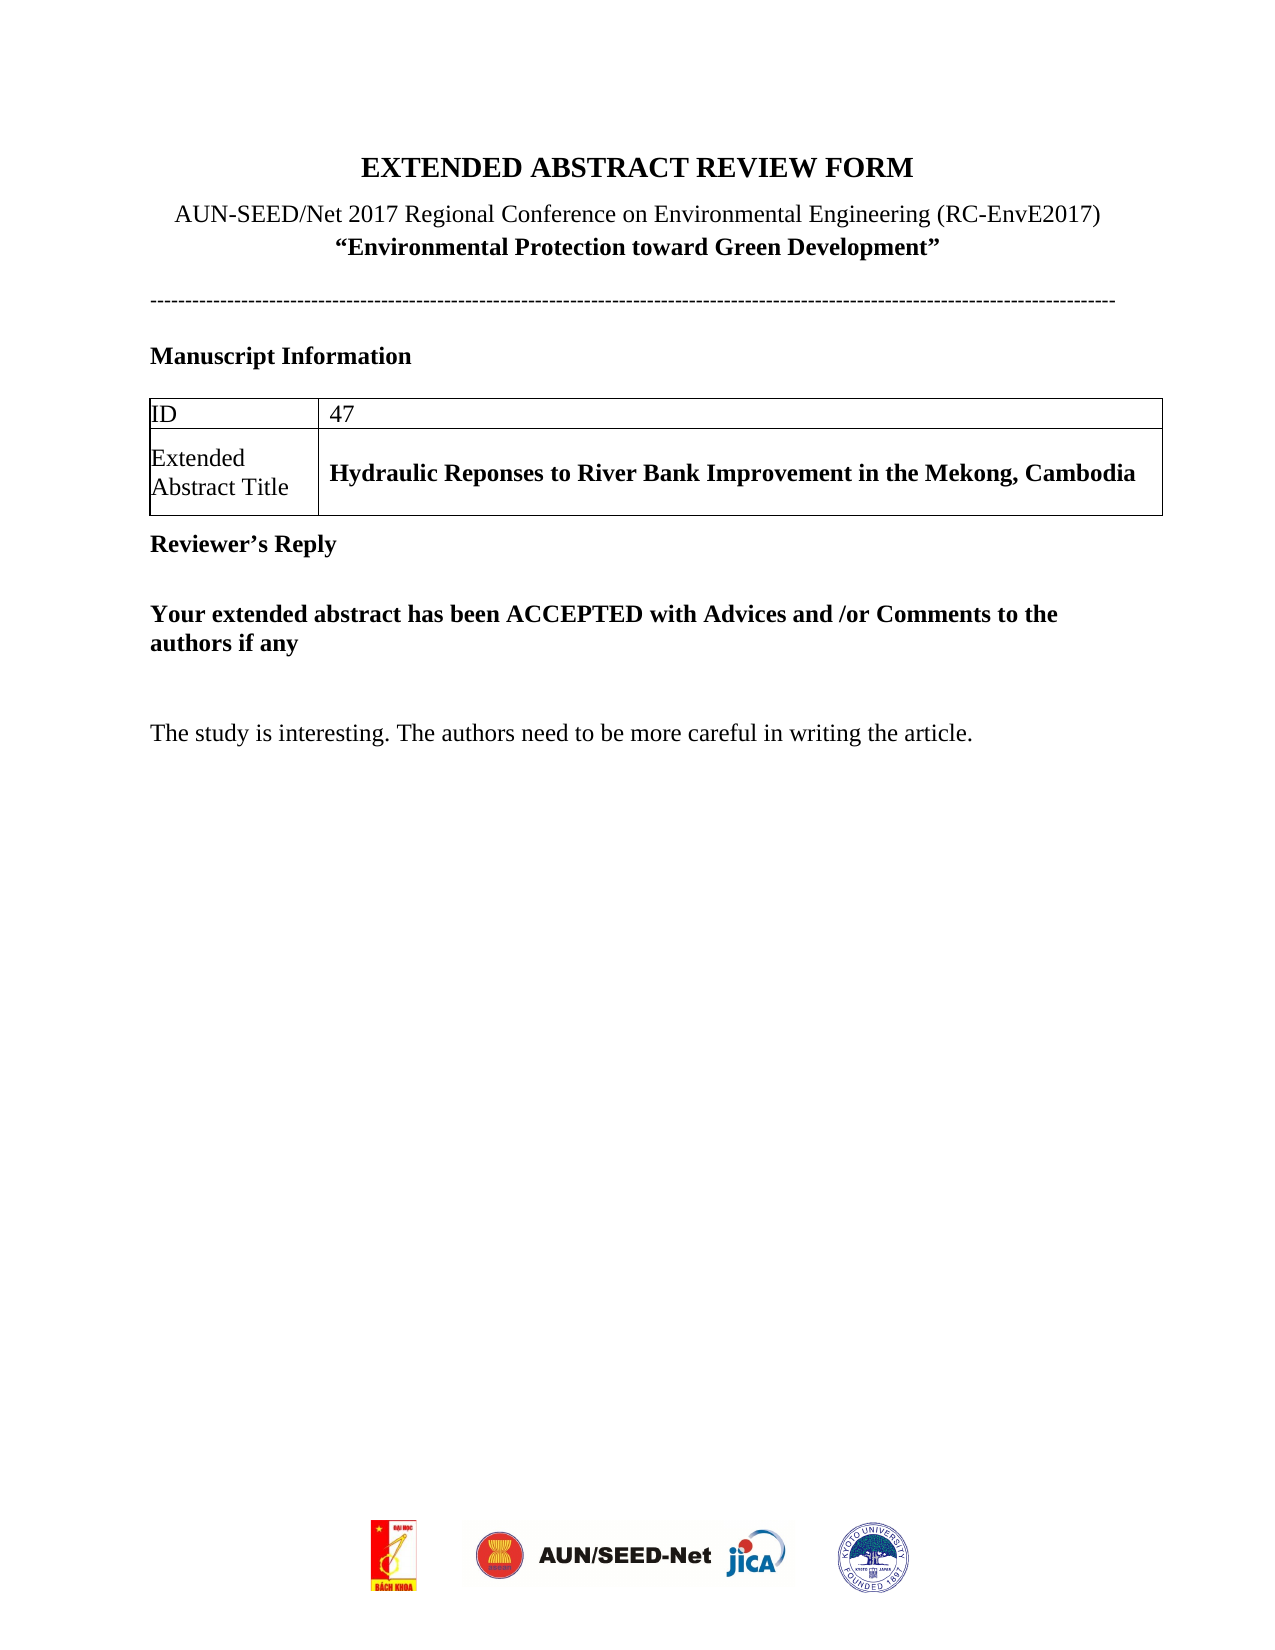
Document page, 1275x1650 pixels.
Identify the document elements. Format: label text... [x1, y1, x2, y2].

text “Environmental Protection toward Green Development” [150, 232, 1125, 261]
text Manuscript Information [150, 341, 1125, 369]
text ------------------------------------------------------------------------------------------------------------------------------------------ [150, 286, 1125, 314]
table_cell Extended Abstract Title [151, 429, 318, 515]
picture [461, 1520, 796, 1586]
text Your extended abstract has been ACCEPTED with Advices and /or Comments to the authors if any [150, 599, 1125, 656]
text AUN-SEED/Net 2017 Regional Conference on Environmental Engineering (RC-EnvE2017) [150, 199, 1125, 228]
table_header 47 [319, 399, 1162, 428]
text The study is interesting. The authors need to be more careful in writing the article. [150, 718, 1125, 747]
table_header ID [151, 399, 318, 428]
text Reviewer’s Reply [150, 529, 1125, 558]
picture [370, 1520, 417, 1590]
table_cell Hydraulic Reponses to River Bank Improvement in the Mekong, Cambodia [319, 429, 1162, 515]
picture [837, 1520, 911, 1593]
text EXTENDED ABSTRACT REVIEW FORM [150, 150, 1125, 183]
